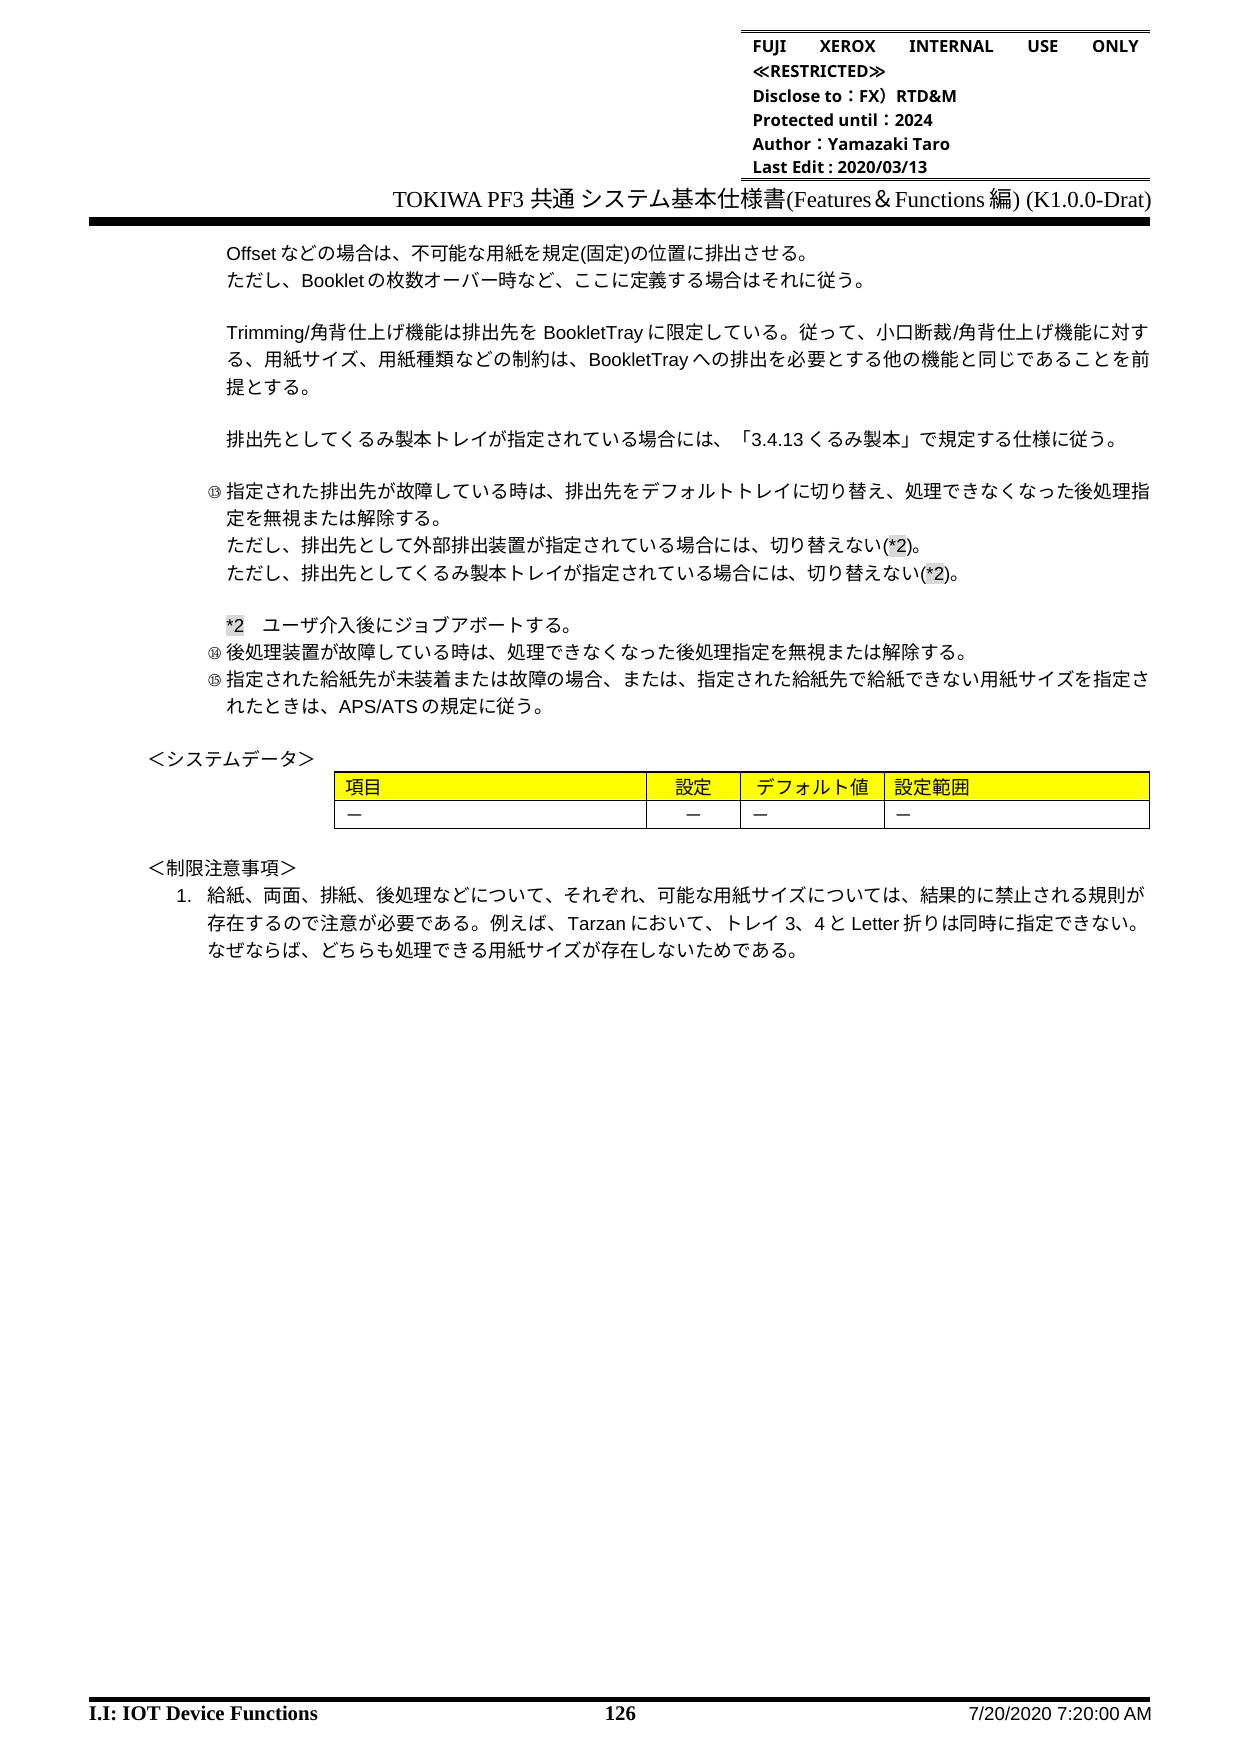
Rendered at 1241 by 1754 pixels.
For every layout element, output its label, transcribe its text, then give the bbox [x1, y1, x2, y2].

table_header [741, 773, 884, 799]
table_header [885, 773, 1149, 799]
list 指定された排出先が故障している時は、排出先をデフォルトトレイに切り替え、処理できなくなった後処理指定を無視または解除する。 [207, 477, 1150, 531]
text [226, 238, 1150, 293]
list 指定された給紙先が未装着または故障の場合、または、指定された給紙先で給紙できない用紙サイズを指定されたときは、APS/ATSの規定に従う。 [207, 665, 1150, 719]
text ＜制限注意事項＞ [148, 854, 1150, 881]
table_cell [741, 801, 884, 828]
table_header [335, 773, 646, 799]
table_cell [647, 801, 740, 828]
text ただし、排出先として外部排出装置が指定されている場合には、切り替えない(*2)。 ただし、排出先としてくるみ製本トレイが指定されている場合には、切り替えない(*2)。 [226, 531, 1150, 585]
text *2 ユーザ介入後にジョブアボートする。 [226, 610, 1150, 638]
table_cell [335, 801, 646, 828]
text 排出先としてくるみ製本トレイが指定されている場合には、「3.4.13くるみ製本」で規定する仕様に従う。 [226, 424, 1150, 452]
list 給紙、両面、排紙、後処理などについて、それぞれ、可能な用紙サイズについては、結果的に禁止される規則が存在するので注意が必要である。例えば、Tarzanにおいて、トレイ3、4とLetter折りは同時に指定できない。なぜならば、どちらも処理できる用紙サイズが存在しないためである。 [176, 881, 1150, 963]
list 後処理装置が故障している時は、処理できなくなった後処理指定を無視または解除する。 [207, 638, 1150, 665]
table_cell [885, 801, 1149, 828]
text ＜システムデータ＞ [148, 744, 1150, 771]
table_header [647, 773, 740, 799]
text Trimming/角背仕上げ機能は排出先をBookletTrayに限定している。従って、小口断裁/角背仕上げ機能に対する、用紙サイズ、用紙種類などの制約は、BookletTrayへの排出を必要とする他の機能と同じであることを前提とする。 [226, 293, 1150, 399]
